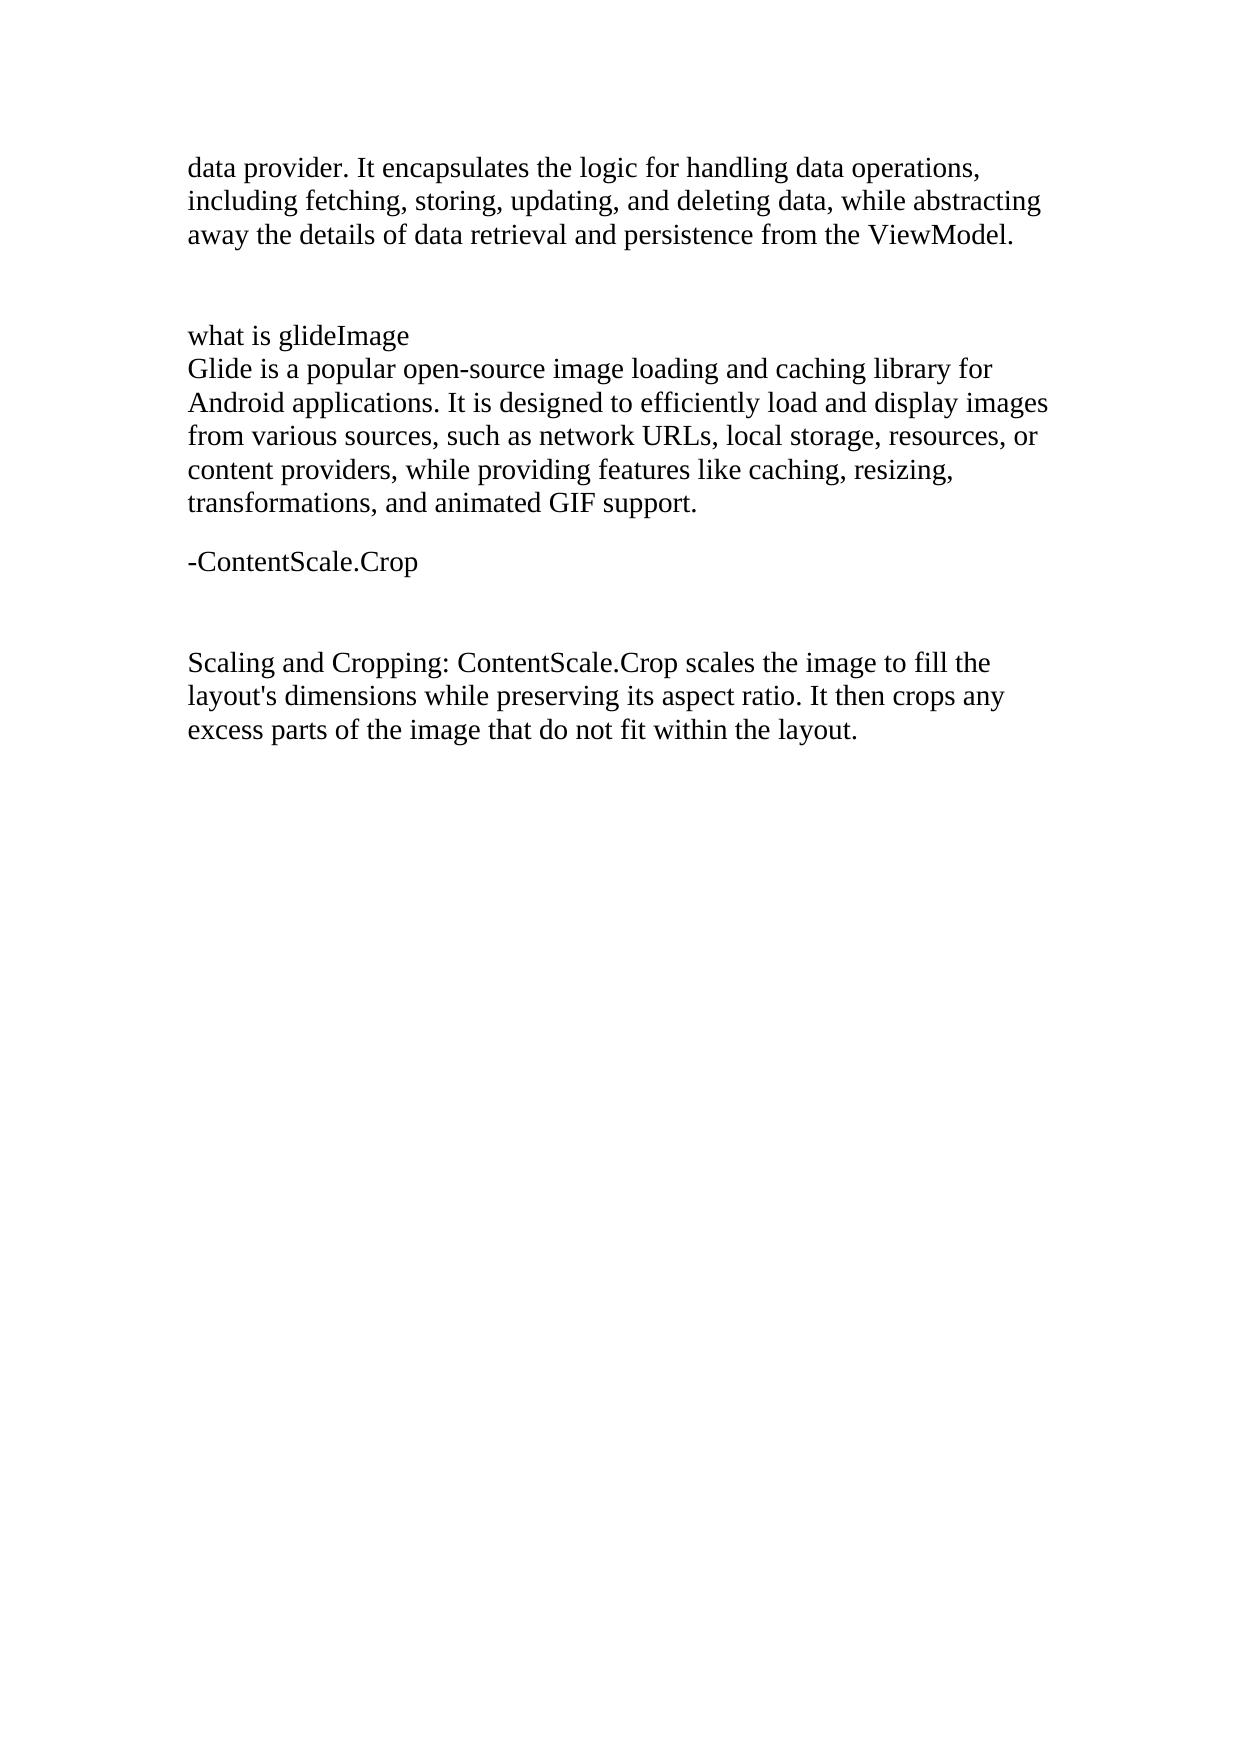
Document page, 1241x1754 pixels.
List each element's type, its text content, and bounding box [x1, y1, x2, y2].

text Scaling and Cropping: ContentScale.Crop scales the image to fill the layout's dimensions while preserving its aspect ratio. It then crops any excess parts of the image that do not fit within the layout. [187, 645, 1053, 746]
text -ContentScale.Crop [187, 544, 1053, 578]
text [187, 150, 1053, 251]
text Glide is a popular open-source image loading and caching library for Android applications. It is designed to efficiently load and display images from various sources, such as network URLs, local storage, resources, or content providers, while providing features like caching, resizing, transformations, and animated GIF support. [187, 351, 1053, 519]
text what is glideImage [187, 318, 1053, 351]
